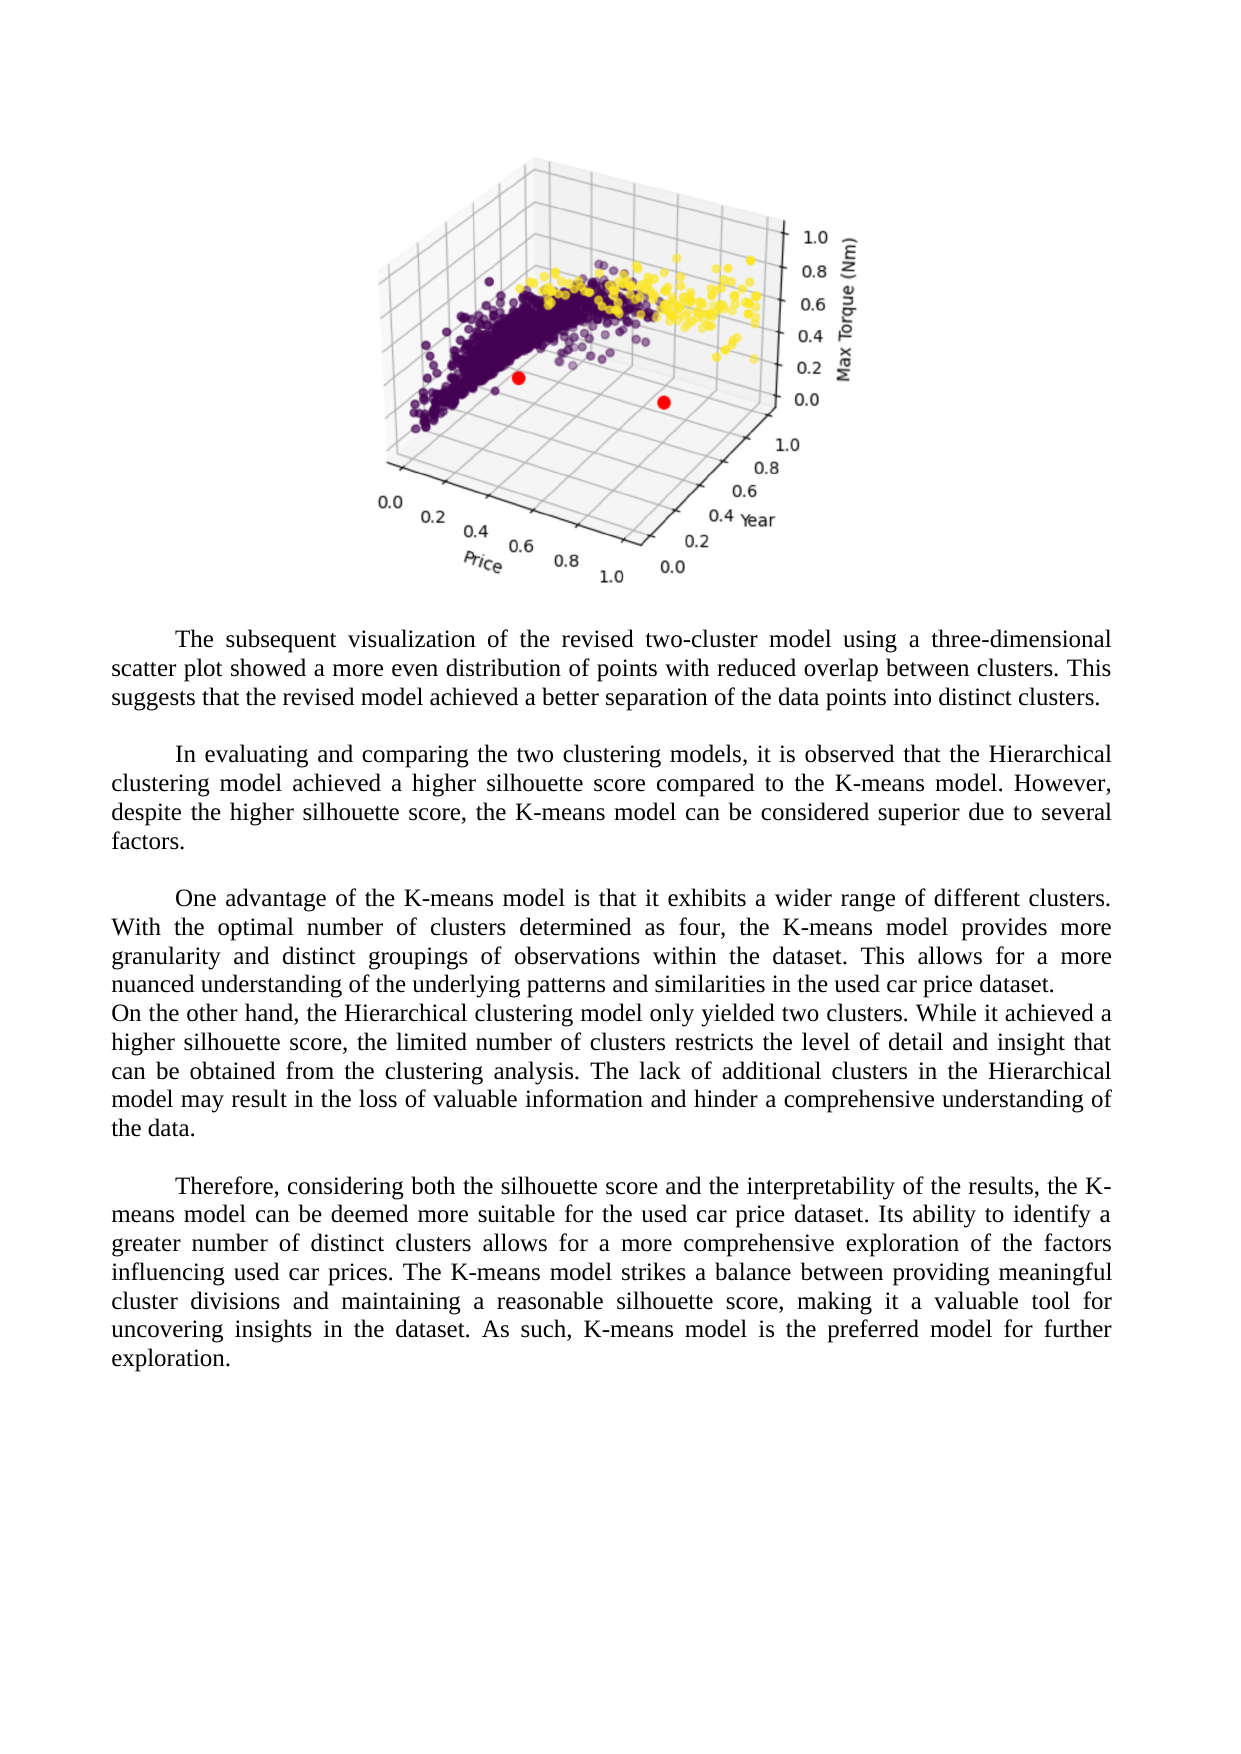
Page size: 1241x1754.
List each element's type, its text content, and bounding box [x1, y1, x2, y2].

text One advantage of the K-means model is that it exhibits a wider range of different clusters. With the optimal number of clusters determined as four, the K-means model provides more granularity and distinct groupings of observations within the dataset. This allows for a more nuanced understanding of the underlying patterns and similarities in the used car price dataset. [111, 883, 1113, 998]
text Therefore, considering both the silhouette score and the interpretability of the results, the K-means model can be deemed more suitable for the used car price dataset. Its ability to identify a greater number of distinct clusters allows for a more comprehensive exploration of the factors influencing used car prices. The K-means model strikes a balance between providing meaningful cluster divisions and maintaining a reasonable silhouette score, making it a valuable tool for uncovering insights in the dataset. As such, K-means model is the preferred model for further exploration. [111, 1171, 1113, 1372]
text The subsequent visualization of the revised two-cluster model using a three-dimensional scatter plot showed a more even distribution of points with reduced overlap between clusters. This suggests that the revised model achieved a better separation of the data points into distinct clusters. [111, 624, 1113, 711]
picture [347, 147, 878, 596]
text In evaluating and comparing the two clustering models, it is observed that the Hierarchical clustering model achieved a higher silhouette score compared to the K-means model. However, despite the higher silhouette score, the K-means model can be considered superior due to several factors. [111, 739, 1113, 854]
text On the other hand, the Hierarchical clustering model only yielded two clusters. While it achieved a higher silhouette score, the limited number of clusters restricts the level of detail and insight that can be obtained from the clustering analysis. The lack of additional clusters in the Hierarchical model may result in the loss of valuable information and hinder a comprehensive understanding of the data. [111, 998, 1113, 1142]
